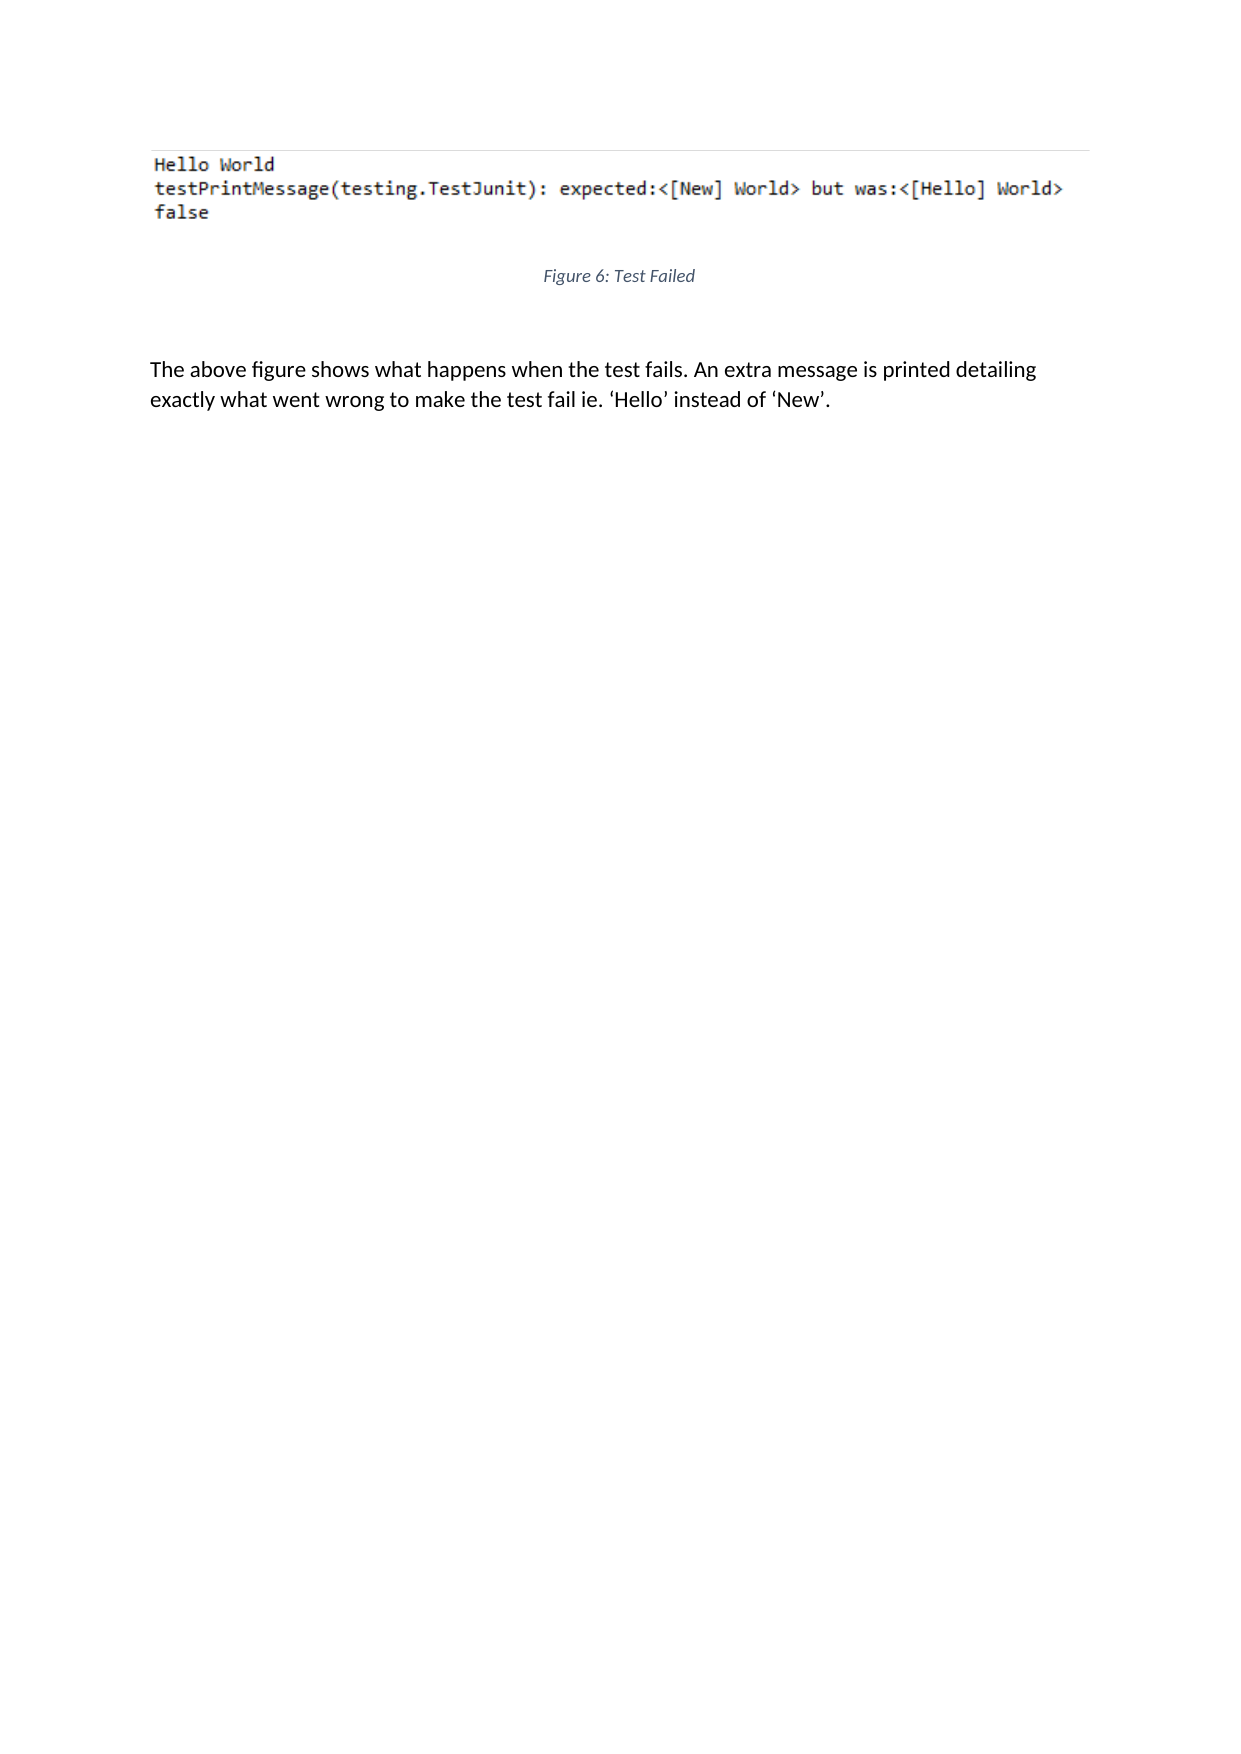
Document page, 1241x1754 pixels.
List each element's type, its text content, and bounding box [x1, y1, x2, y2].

picture [150, 150, 1090, 246]
text The above figure shows what happens when the test fails. An extra message is printed detailing exactly what went wrong to make the test fail ie. ‘Hello’ instead of ‘New’. [150, 355, 1090, 413]
